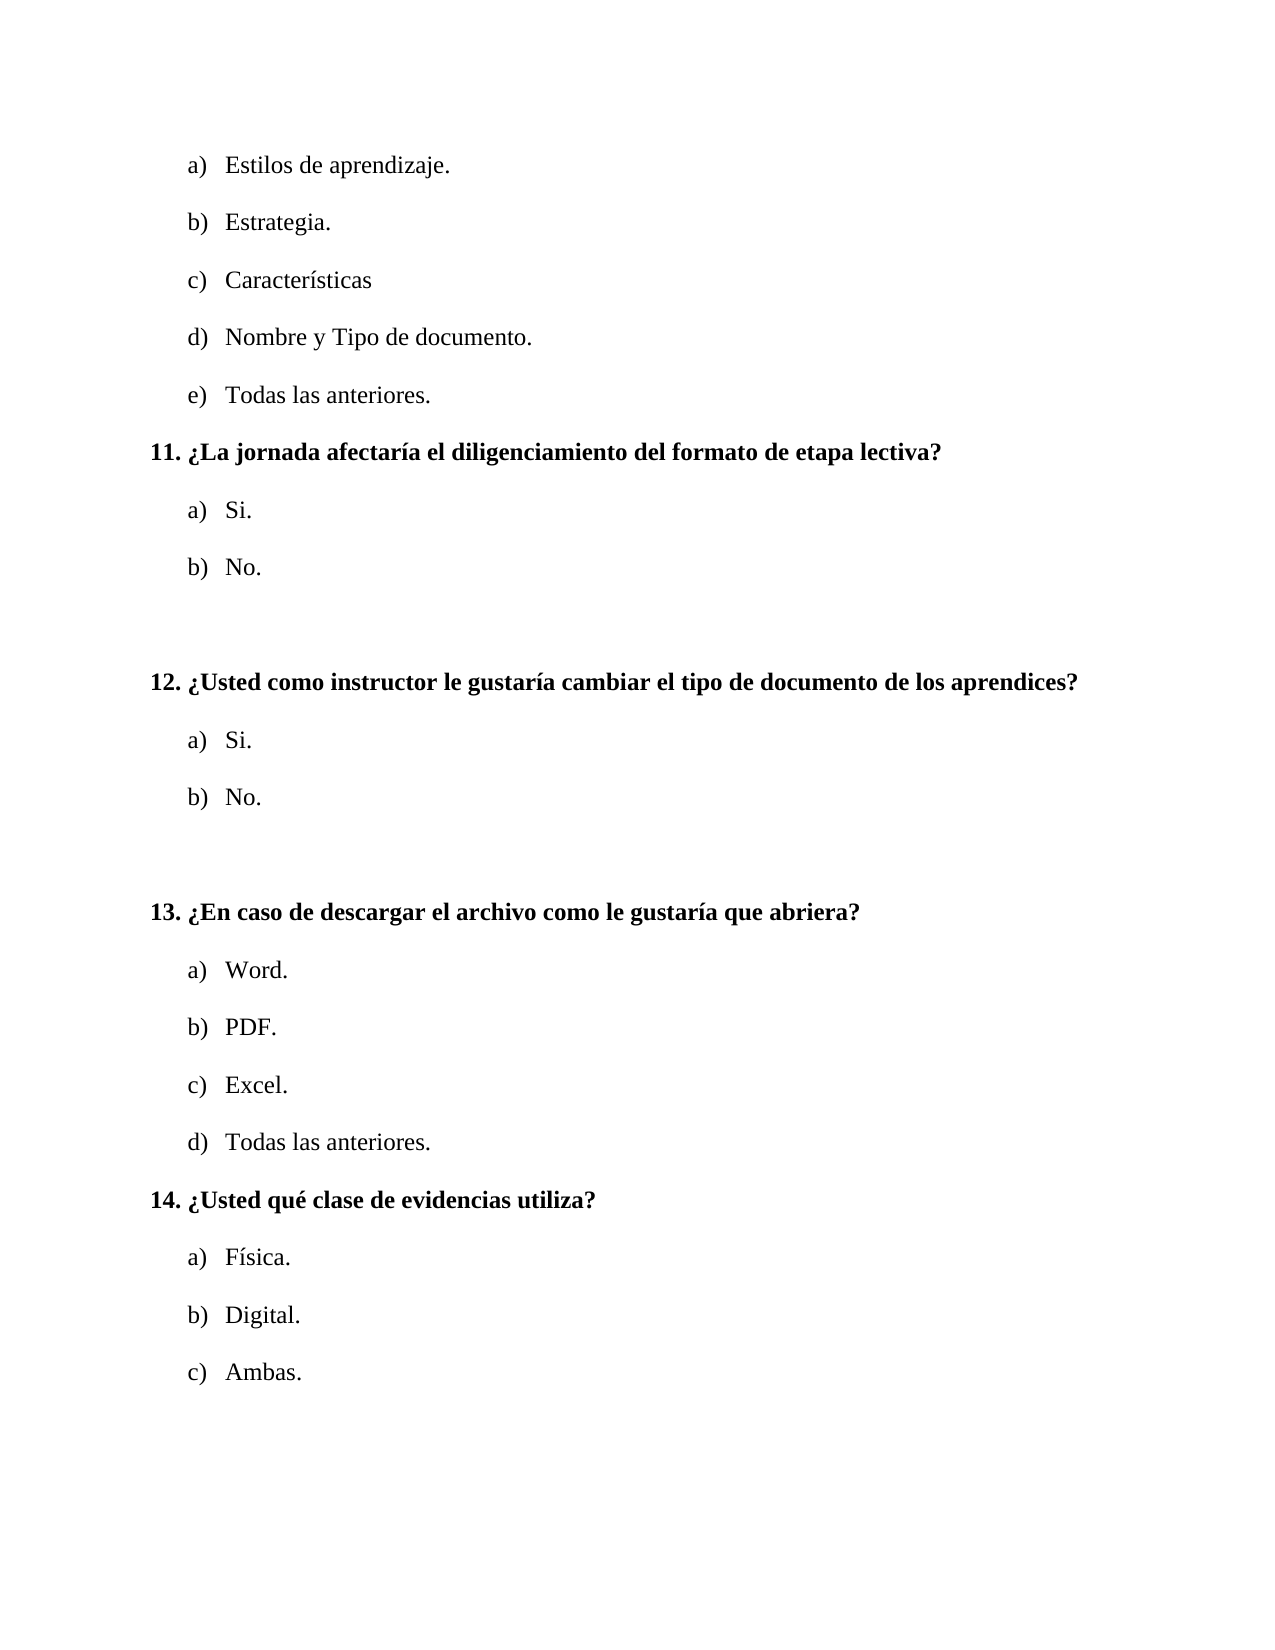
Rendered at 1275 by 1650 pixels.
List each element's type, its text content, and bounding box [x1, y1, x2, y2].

list ¿Usted como instructor le gustaría cambiar el tipo de documento de los aprendices? [150, 667, 1162, 696]
list Estrategia. [187, 207, 1162, 236]
list Word. [187, 955, 1162, 984]
list No. [187, 782, 1162, 811]
list Características [187, 265, 1162, 294]
list Ambas. [187, 1357, 1162, 1386]
list Excel. [187, 1070, 1162, 1099]
list Si. [187, 725, 1162, 754]
list PDF. [187, 1012, 1162, 1041]
list Física. [187, 1242, 1162, 1271]
list Todas las anteriores. [187, 1127, 1162, 1156]
list Digital. [187, 1300, 1162, 1329]
list ¿En caso de descargar el archivo como le gustaría que abriera? [150, 897, 1162, 926]
list Si. [187, 495, 1162, 524]
list No. [187, 552, 1162, 581]
list Todas las anteriores. [187, 380, 1162, 409]
list ¿Usted qué clase de evidencias utiliza? [150, 1185, 1162, 1214]
list Estilos de aprendizaje. [187, 150, 1162, 179]
list ¿La jornada afectaría el diligenciamiento del formato de etapa lectiva? [150, 437, 1162, 466]
list Nombre y Tipo de documento. [187, 322, 1162, 351]
